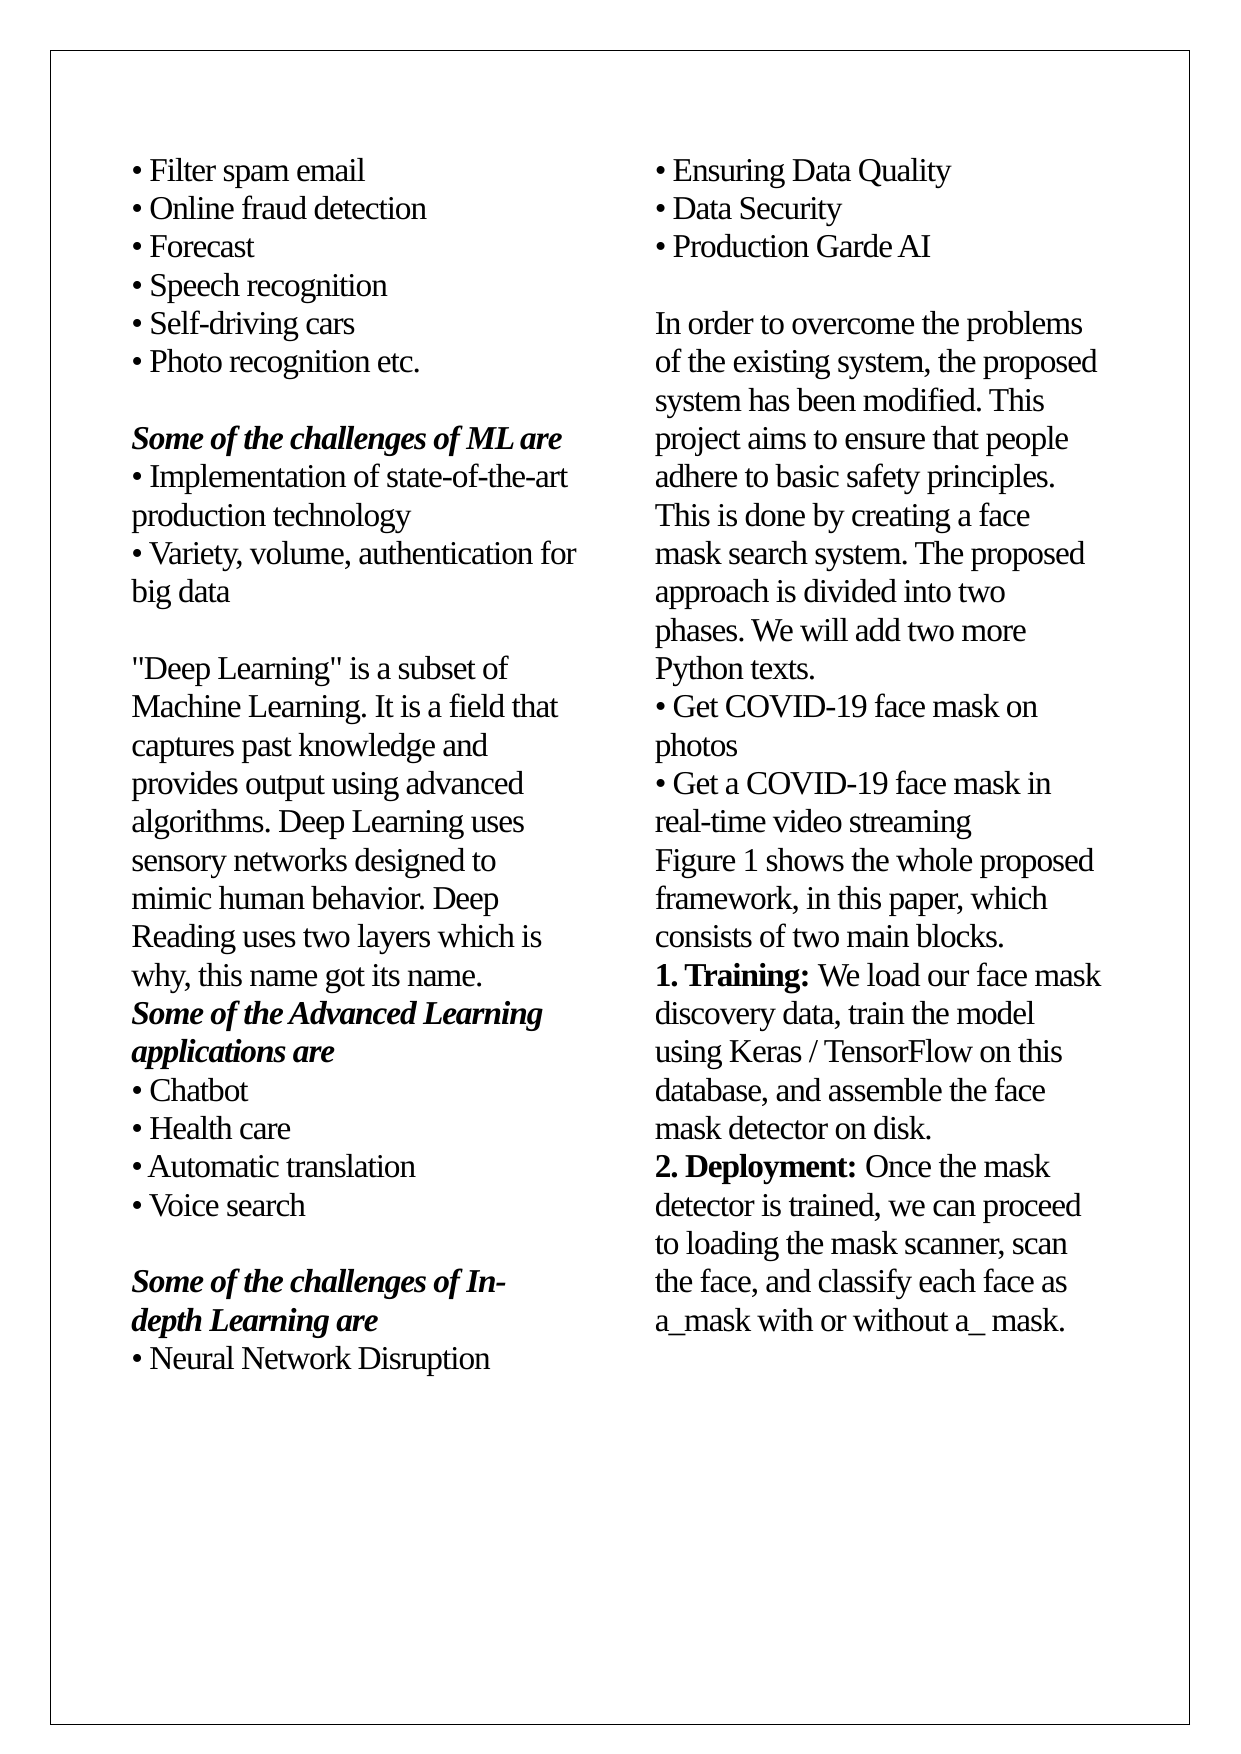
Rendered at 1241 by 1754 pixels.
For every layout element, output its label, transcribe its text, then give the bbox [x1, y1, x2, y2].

text • Automatic translation [131, 1147, 579, 1185]
text • Online fraud detection [131, 188, 579, 227]
text In order to overcome the problems of the existing system, the proposed system has been modified. This project aims to ensure that people adhere to basic safety principles. This is done by creating a face mask search system. The proposed approach is divided into two phases. We will add two more Python texts. [654, 303, 1103, 687]
text Some of the challenges of ML are [131, 418, 579, 457]
text • Voice search [131, 1185, 579, 1223]
text • Speech recognition [131, 265, 579, 303]
text • Forecast [131, 227, 579, 265]
text • Production Garde AI [654, 227, 1103, 265]
text • Health care [131, 1108, 579, 1147]
text Figure 1 shows the whole proposed framework, in this paper, which consists of two main blocks. [654, 840, 1103, 955]
text "Deep Learning" is a subset of Machine Learning. It is a field that captures past knowledge and provides output using advanced algorithms. Deep Learning uses sensory networks designed to mimic human behavior. Deep Reading uses two layers which is why, this name got its name. [131, 648, 579, 993]
text • Get COVID-19 face mask on photos [654, 687, 1103, 763]
text • Neural Network Disruption [131, 1338, 579, 1377]
text • Get a COVID-19 face mask in real-time video streaming [654, 763, 1103, 840]
text • Ensuring Data Quality [654, 150, 1103, 188]
text Some of the Advanced Learning applications are [131, 993, 579, 1070]
text 2. Deployment: Once the mask detector is trained, we can proceed to loading the mask scanner, scan the face, and classify each face as a_mask with or without a_ mask. [654, 1147, 1103, 1338]
text • Chatbot [131, 1070, 579, 1108]
text • Self-driving cars [131, 303, 579, 342]
text 1. Training: We load our face mask discovery data, train the model using Keras / TensorFlow on this database, and assemble the face mask detector on disk. [654, 955, 1103, 1147]
text • Filter spam email [131, 150, 579, 188]
text • Variety, volume, authentication for big data [131, 533, 579, 610]
text Some of the challenges of In-depth Learning are [131, 1262, 579, 1338]
text • Photo recognition etc. [131, 342, 579, 380]
text • Implementation of state-of-the-art production technology [131, 457, 579, 533]
text • Data Security [654, 188, 1103, 227]
